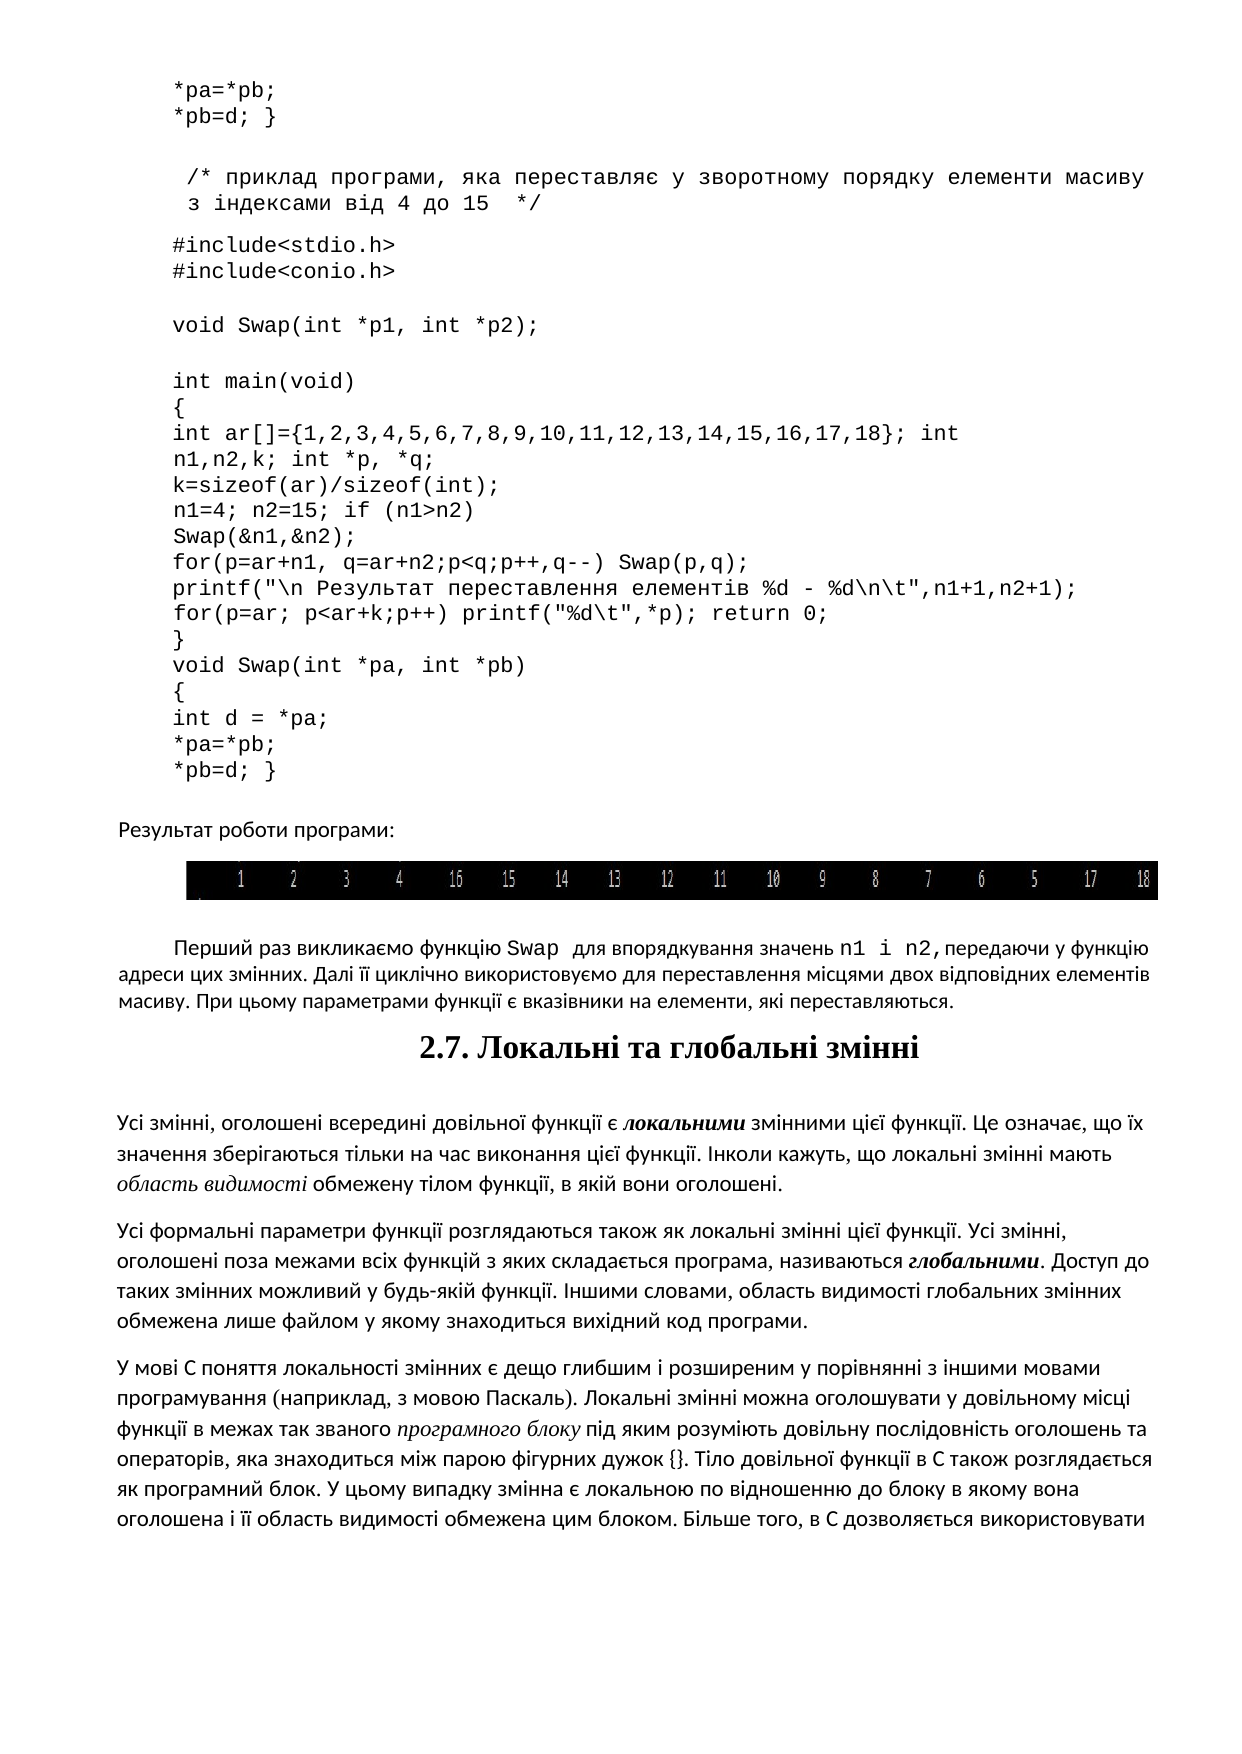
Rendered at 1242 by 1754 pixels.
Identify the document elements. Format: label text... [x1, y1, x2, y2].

text k=sizeof(ar)/sizeof(int); n1=4; n2=15; if (n1>n2) Swap(&n1,&n2); [172, 474, 559, 550]
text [117, 1353, 1153, 1532]
text #include<stdio.h> [172, 234, 1158, 259]
subtitle 2.7. Локальні та глобальні змінні [173, 1028, 1158, 1066]
text Усі формальні параметри функції розглядаються також як локальні змінні цієї функції. Усі змінні, оголошені поза межами всіх функцій з яких складається програма, називаються глобальними. Доступ до таких змінних можливий у будь-якій функції. Іншими словами, область видимості глобальних змінних обмежена лише файлом у якому знаходиться вихідний код програми. [117, 1216, 1153, 1334]
text for(p=ar+n1, q=ar+n2;p<q;p++,q--) Swap(p,q); [172, 551, 805, 576]
text Усі змінні, оголошені всередині довільної функції є локальними змінними цієї функції. Це означає, що їх значення зберігаються тільки на час виконання цієї функції. Інколи кажуть, що локальні змінні мають область видимості обмежену тілом функції, в якій вони оголошені. [117, 1108, 1153, 1197]
text int main(void) [172, 370, 1158, 395]
text #include<conio.h> [172, 260, 1158, 285]
text *pa=*pb; [172, 733, 1158, 757]
text void Swap(int *p1, int *p2); [172, 314, 1158, 339]
text Перший раз викликаємо функцію Swap для впорядкування значень n1 і n2,передаючи у функцію адреси цих змінних. Далі її циклічно використовуємо для переставлення місцями двох відповідних елементів масиву. При цьому параметрами функції є вказівники на елементи, які переставляються. [118, 932, 1152, 1014]
text *pb=d; } [172, 105, 339, 130]
text int d = *pa; [172, 707, 1158, 731]
text { [172, 681, 1158, 705]
text int ar[]={1,2,3,4,5,6,7,8,9,10,11,12,13,14,15,16,17,18}; int n1,n2,k; int *p, *q; [172, 422, 960, 473]
text { [172, 396, 1158, 421]
text void Swap(int *pa, int *pb) [172, 654, 1158, 679]
text } [172, 628, 274, 653]
text *pb=d; } [172, 759, 339, 783]
text /* приклад програми, яка переставляє у зворотному порядку елементи масиву з індексами від 4 до 15 */ [186, 166, 1158, 217]
picture [186, 861, 1158, 900]
text *pa=*pb; [172, 79, 1158, 104]
text Результат роботи програми: [118, 815, 1153, 843]
text printf("\n Результат переставлення елементів %d - %d\n\t",n1+1,n2+1); for(p=ar; p<ar+k;p++) printf("%d\t",*p); return 0; [172, 577, 1128, 627]
